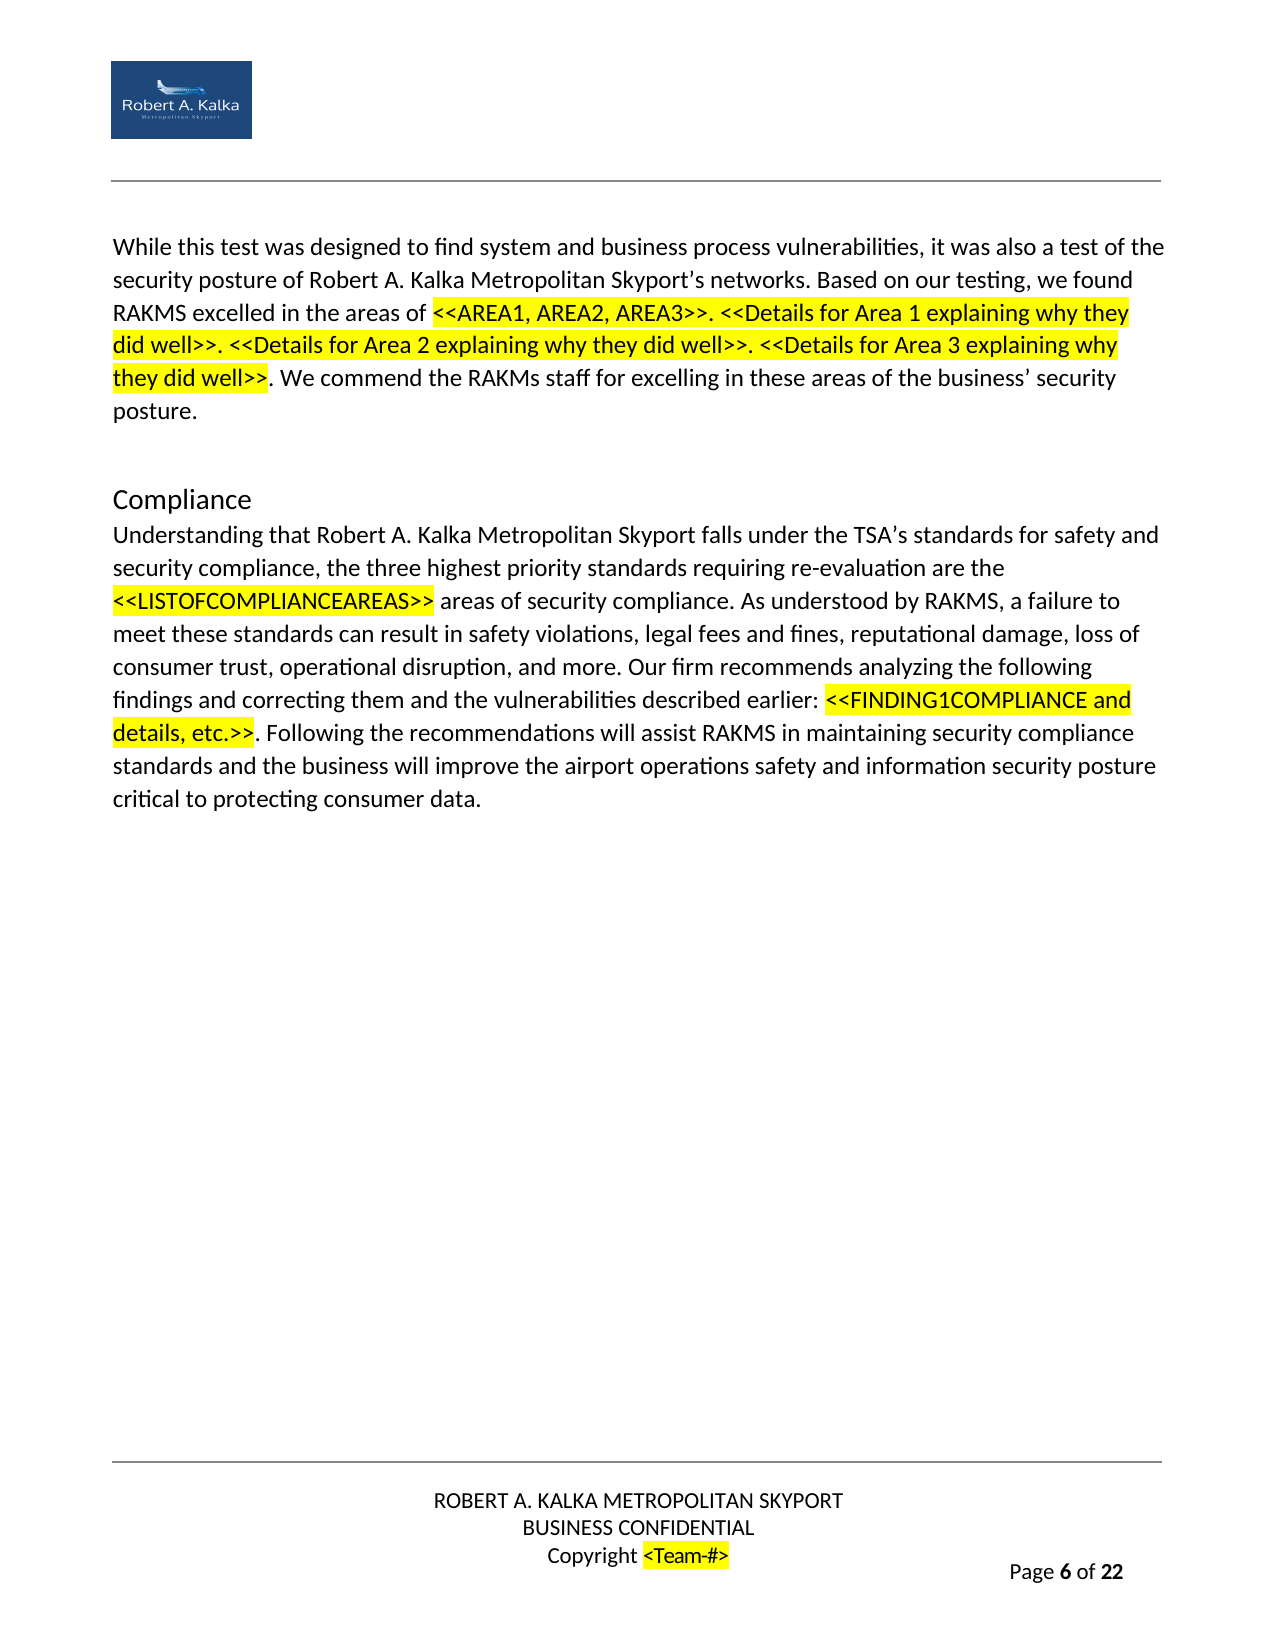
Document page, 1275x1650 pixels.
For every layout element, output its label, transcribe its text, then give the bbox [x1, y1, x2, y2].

text Understanding that Robert A. Kalka Metropolitan Skyport falls under the TSA’s standards for safety and security compliance, the three highest priority standards requiring re-evaluation are the <<LISTOFCOMPLIANCEAREAS>> areas of security compliance. As understood by RAKMS, a failure to meet these standards can result in safety violations, legal fees and fines, reputational damage, loss of consumer trust, operational disruption, and more. Our firm recommends analyzing the following findings and correcting them and the vulnerabilities described earlier: <<FINDING1COMPLIANCE and details, etc.>>. Following the recommendations will assist RAKMS in maintaining security compliance standards and the business will improve the airport operations safety and information security posture critical to protecting consumer data. [113, 519, 1166, 813]
text While this test was designed to find system and business process vulnerabilities, it was also a test of the security posture of Robert A. Kalka Metropolitan Skyport’s networks. Based on our testing, we found RAKMS excelled in the areas of <<AREA1, AREA2, AREA3>>. <<Details for Area 1 explaining why they did well>>. <<Details for Area 2 explaining why they did well>>. <<Details for Area 3 explaining why they did well>>. We commend the RAKMs staff for excelling in these areas of the business’ security posture. [113, 231, 1166, 426]
picture [111, 61, 252, 139]
subtitle Compliance [113, 481, 1166, 517]
